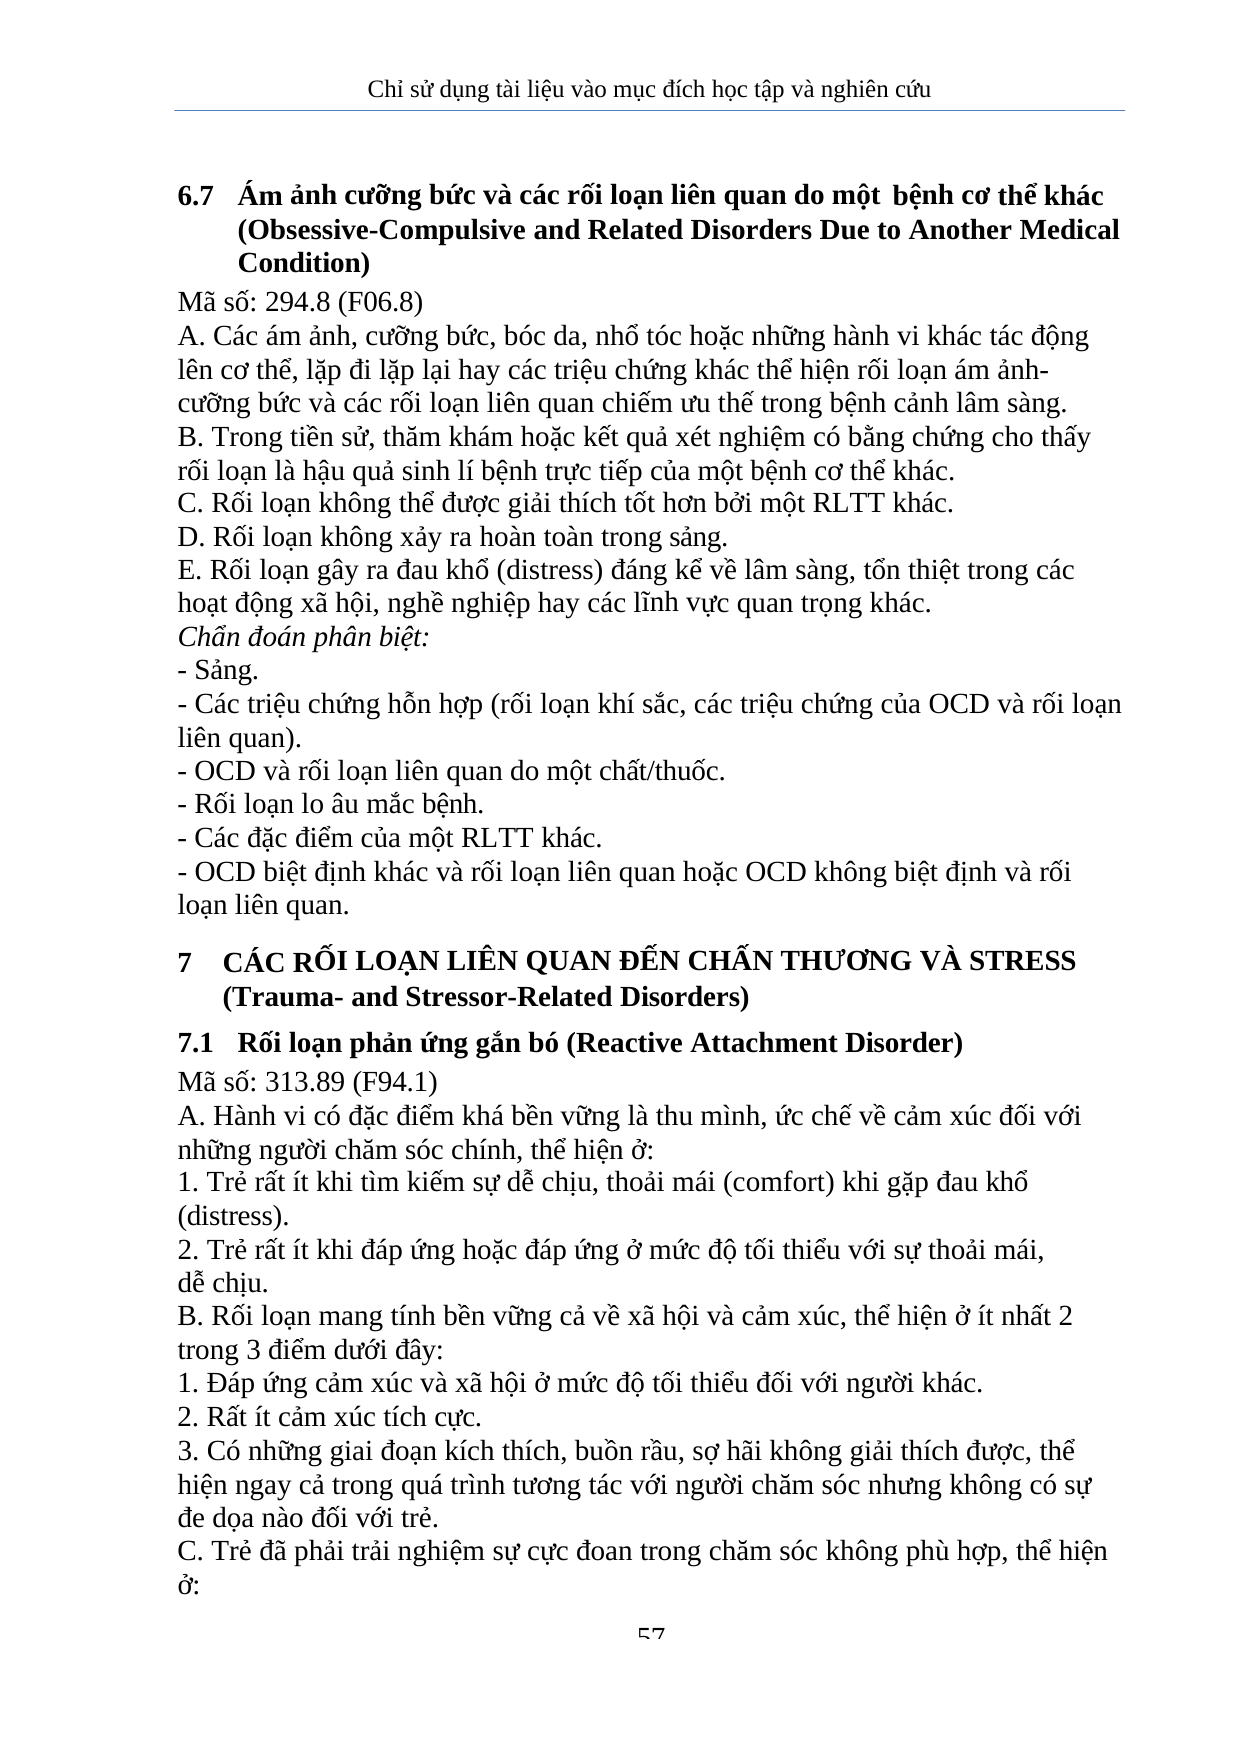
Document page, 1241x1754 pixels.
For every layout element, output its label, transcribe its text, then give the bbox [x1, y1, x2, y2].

list Trẻ rất ít khi đáp ứng hoặc đáp ứng ở mức độ tối thiểu với sự thoải mái, dễ chịu. [177, 1232, 1079, 1299]
text ở: [177, 1567, 1134, 1601]
list Rối loạn phản ứng gắn bó (Reactive Attachment Disorder) [177, 1026, 1134, 1059]
subtitle Ám ảnh cưỡng bức và các rối loạn liên quan do một bệnh cơ thể khác (Obsessive-Compulsive and Related Disorders Due to Another Medical Condition) [177, 177, 1120, 279]
list Có những giai đoạn kích thích, buồn rầu, sợ hãi không giải thích được, thể hiện ngay cả trong quá trình tương tác với người chăm sóc nhưng không có sự đe dọa nào đối với trẻ. [177, 1433, 1092, 1534]
text trong 3 điểm dưới đây: [177, 1332, 1134, 1366]
list Rất ít cảm xúc tích cực. [177, 1400, 1134, 1433]
list Các đặc điểm của một RLTT khác. [177, 820, 1134, 854]
list Rối loạn không thể được giải thích tốt hơn bởi một RLTT khác. [177, 486, 1134, 519]
list Hành vi có đặc điểm khá bền vững là thu mình, ức chế về cảm xúc đối với những người chăm sóc chính, thể hiện ở: [177, 1098, 1082, 1165]
subtitle (Trauma- and Stressor-Related Disorders) [222, 979, 1134, 1013]
subtitle CÁC RỐI LOẠN LIÊN QUAN ĐẾN CHẤN THƯƠNG VÀ STRESS [177, 944, 1134, 979]
list Rối loạn mang tính bền vững cả về xã hội và cảm xúc, thể hiện ở ít nhất 2 [177, 1299, 1134, 1332]
list Trong tiền sử, thăm khám hoặc kết quả xét nghiệm có bằng chứng cho thấy rối loạn là hậu quả sinh lí bệnh trực tiếp của một bệnh cơ thể khác. [177, 419, 1091, 486]
text Chẩn đoán phân biệt: [177, 619, 1134, 653]
list Trẻ đã phải trải nghiệm sự cực đoan trong chăm sóc không phù hợp, thể hiện [177, 1534, 1134, 1567]
list Rối loạn gây ra đau khổ (distress) đáng kể về lâm sàng, tổn thiệt trong các hoạt động xã hội, nghề nghiệp hay các lĩnh vực quan trọng khác. [177, 553, 1075, 619]
text (distress). [177, 1198, 1134, 1232]
text Mã số: 294.8 (F06.8) [177, 285, 1134, 318]
list Các ám ảnh, cưỡng bức, bóc da, nhổ tóc hoặc những hành vi khác tác động lên cơ thể, lặp đi lặp lại hay các triệu chứng khác thể hiện rối loạn ám ảnh- cưỡng bức và các rối loạn liên quan chiếm ưu thế trong bệnh cảnh lâm sàng. [177, 318, 1089, 419]
text Mã số: 313.89 (F94.1) [177, 1065, 1134, 1098]
list Trẻ rất ít khi tìm kiếm sự dễ chịu, thoải mái (comfort) khi gặp đau khổ [177, 1165, 1134, 1198]
list OCD biệt định khác và rối loạn liên quan hoặc OCD không biệt định và rối loạn liên quan. [177, 854, 1072, 921]
list OCD và rối loạn liên quan do một chất/thuốc. [177, 753, 1134, 787]
list Đáp ứng cảm xúc và xã hội ở mức độ tối thiểu đối với người khác. [177, 1366, 1134, 1400]
list Rối loạn lo âu mắc bệnh. [177, 787, 1134, 820]
list Các triệu chứng hỗn hợp (rối loạn khí sắc, các triệu chứng của OCD và rối loạn liên quan). [177, 686, 1122, 753]
list Rối loạn không xảy ra hoàn toàn trong sảng. [177, 519, 1134, 553]
list Sảng. [177, 653, 1134, 686]
